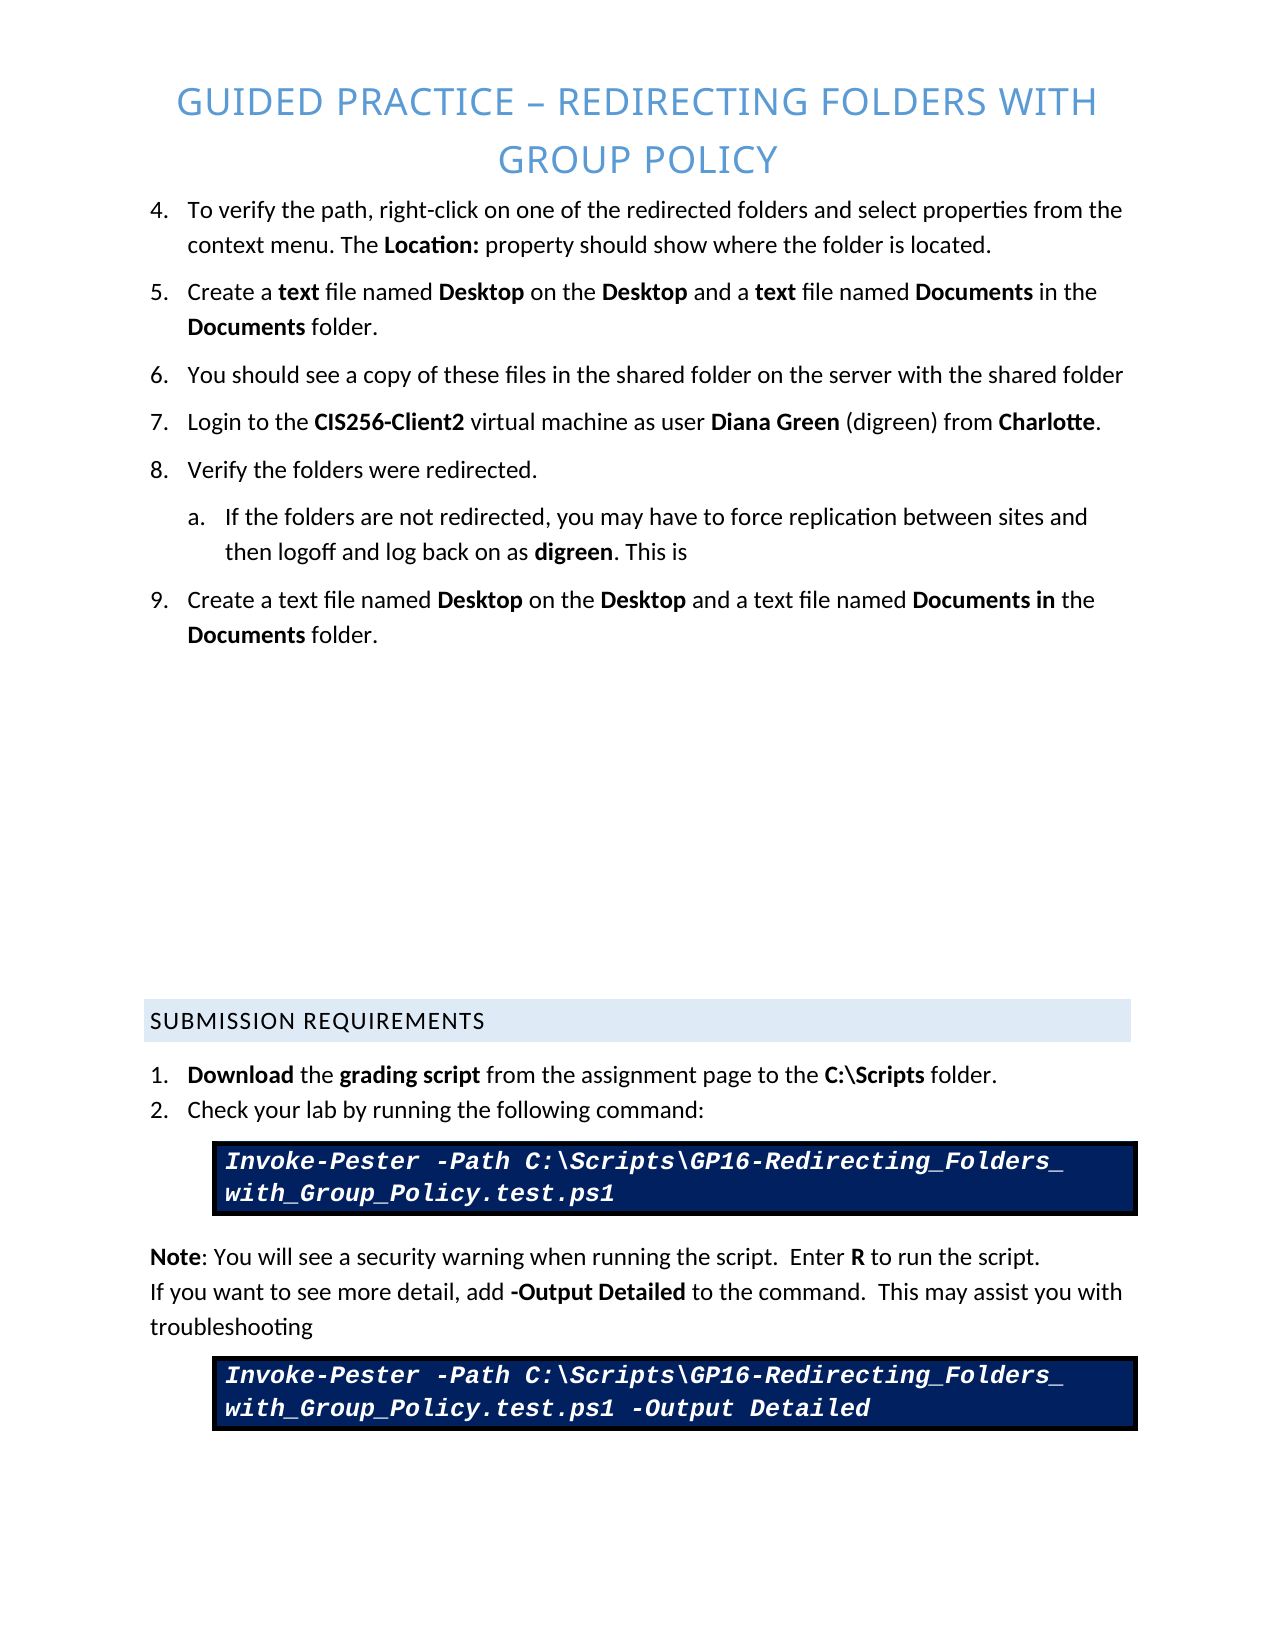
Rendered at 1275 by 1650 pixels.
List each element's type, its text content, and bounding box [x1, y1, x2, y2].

text Note: You will see a security warning when running the script. Enter R to run the script. [150, 1241, 1125, 1271]
subtitle Submission requirements [150, 1005, 1125, 1036]
list Check your lab by running the following command: [150, 1094, 1125, 1124]
list Login to the CIS256-Client2 virtual machine as user Diana Green (digreen) from Charlotte. [150, 406, 1125, 437]
text If you want to see more detail, add -Output Detailed to the command. This may assist you with troubleshooting [150, 1276, 1125, 1341]
text Invoke-Pester -Path C:\Scripts\GP16-Redirecting_Folders_ with_Group_Policy.test.ps1 [217, 1146, 1133, 1211]
list If the folders are not redirected, you may have to force replication between sites and then logoff and log back on as digreen. This is [187, 501, 1125, 567]
list To verify the path, right-click on one of the redirected folders and select properties from the context menu. The Location: property should show where the folder is located. [150, 194, 1125, 259]
list Create a text file named Desktop on the Desktop and a text file named Documents in the Documents folder. [150, 584, 1125, 649]
list Download the grading script from the assignment page to the C:\Scripts folder. [150, 1059, 1125, 1089]
list Create a text file named Desktop on the Desktop and a text file named Documents in the Documents folder. [150, 276, 1125, 342]
list You should see a copy of these files in the shared folder on the server with the shared folder [150, 359, 1125, 389]
list Verify the folders were redirected. [150, 454, 1125, 484]
text Invoke-Pester -Path C:\Scripts\GP16-Redirecting_Folders_ with_Group_Policy.test.ps1 -Output Detailed [217, 1361, 1133, 1426]
